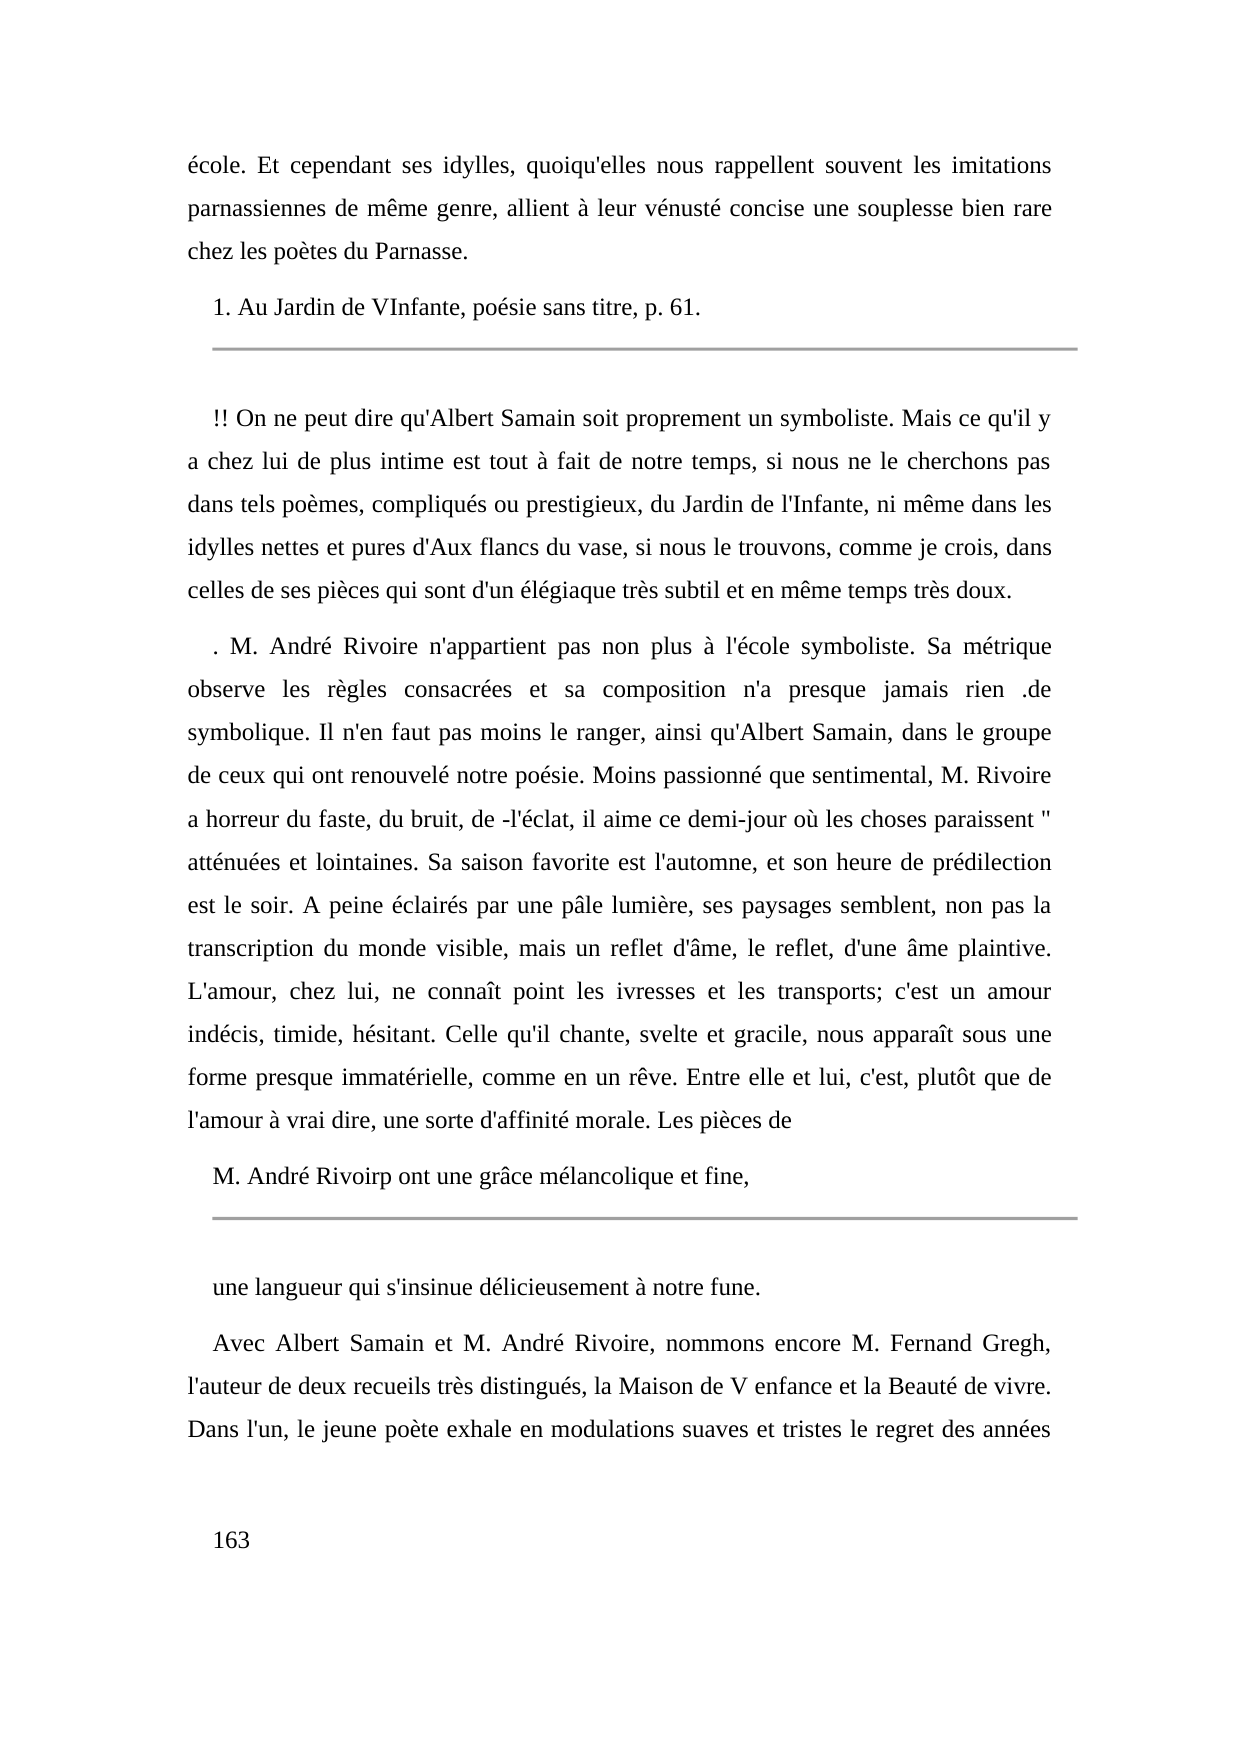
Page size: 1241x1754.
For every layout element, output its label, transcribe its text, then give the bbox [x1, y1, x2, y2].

text . M. André Rivoire n'appartient pas non plus à l'école symboliste. Sa métrique observe les règles consacrées et sa composition n'a presque jamais rien .de symbolique. Il n'en faut pas moins le ranger, ainsi qu'Albert Samain, dans le groupe de ceux qui ont renouvelé notre poésie. Moins passionné que sentimental, M. Rivoire a horreur du faste, du bruit, de -l'éclat, il aime ce demi-jour où les choses paraissent " atténuées et lointaines. Sa saison favorite est l'automne, et son heure de prédilection est le soir. A peine éclairés par une pâle lumière, ses paysages semblent, non pas la transcription du monde visible, mais un reflet d'âme, le reflet, d'une âme plaintive. L'amour, chez lui, ne connaît point les ivresses et les transports; c'est un amour indécis, timide, hésitant. Celle qu'il chante, svelte et gracile, nous apparaît sous une forme presque immatérielle, comme en un rêve. Entre elle et lui, c'est, plutôt que de l'amour à vrai dire, une sorte d'affinité morale. Les pièces de [187, 631, 1053, 1134]
text M. André Rivoirp ont une grâce mélancolique et fine, [187, 1161, 1053, 1190]
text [187, 1328, 1053, 1443]
text !! On ne peut dire qu'Albert Samain soit proprement un symboliste. Mais ce qu'il y a chez lui de plus intime est tout à fait de notre temps, si nous ne le cherchons pas dans tels poèmes, compliqués ou prestigieux, du Jardin de l'Infante, ni même dans les idylles nettes et pures d'Aux flancs du vase, si nous le trouvons, comme je crois, dans celles de ses pièces qui sont d'un élégiaque très subtil et en même temps très doux. [187, 403, 1053, 604]
text 1. Au Jardin de VInfante, poésie sans titre, p. 61. [187, 292, 1053, 321]
text une langueur qui s'insinue délicieusement à notre fune. [187, 1272, 1053, 1301]
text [187, 150, 1053, 265]
